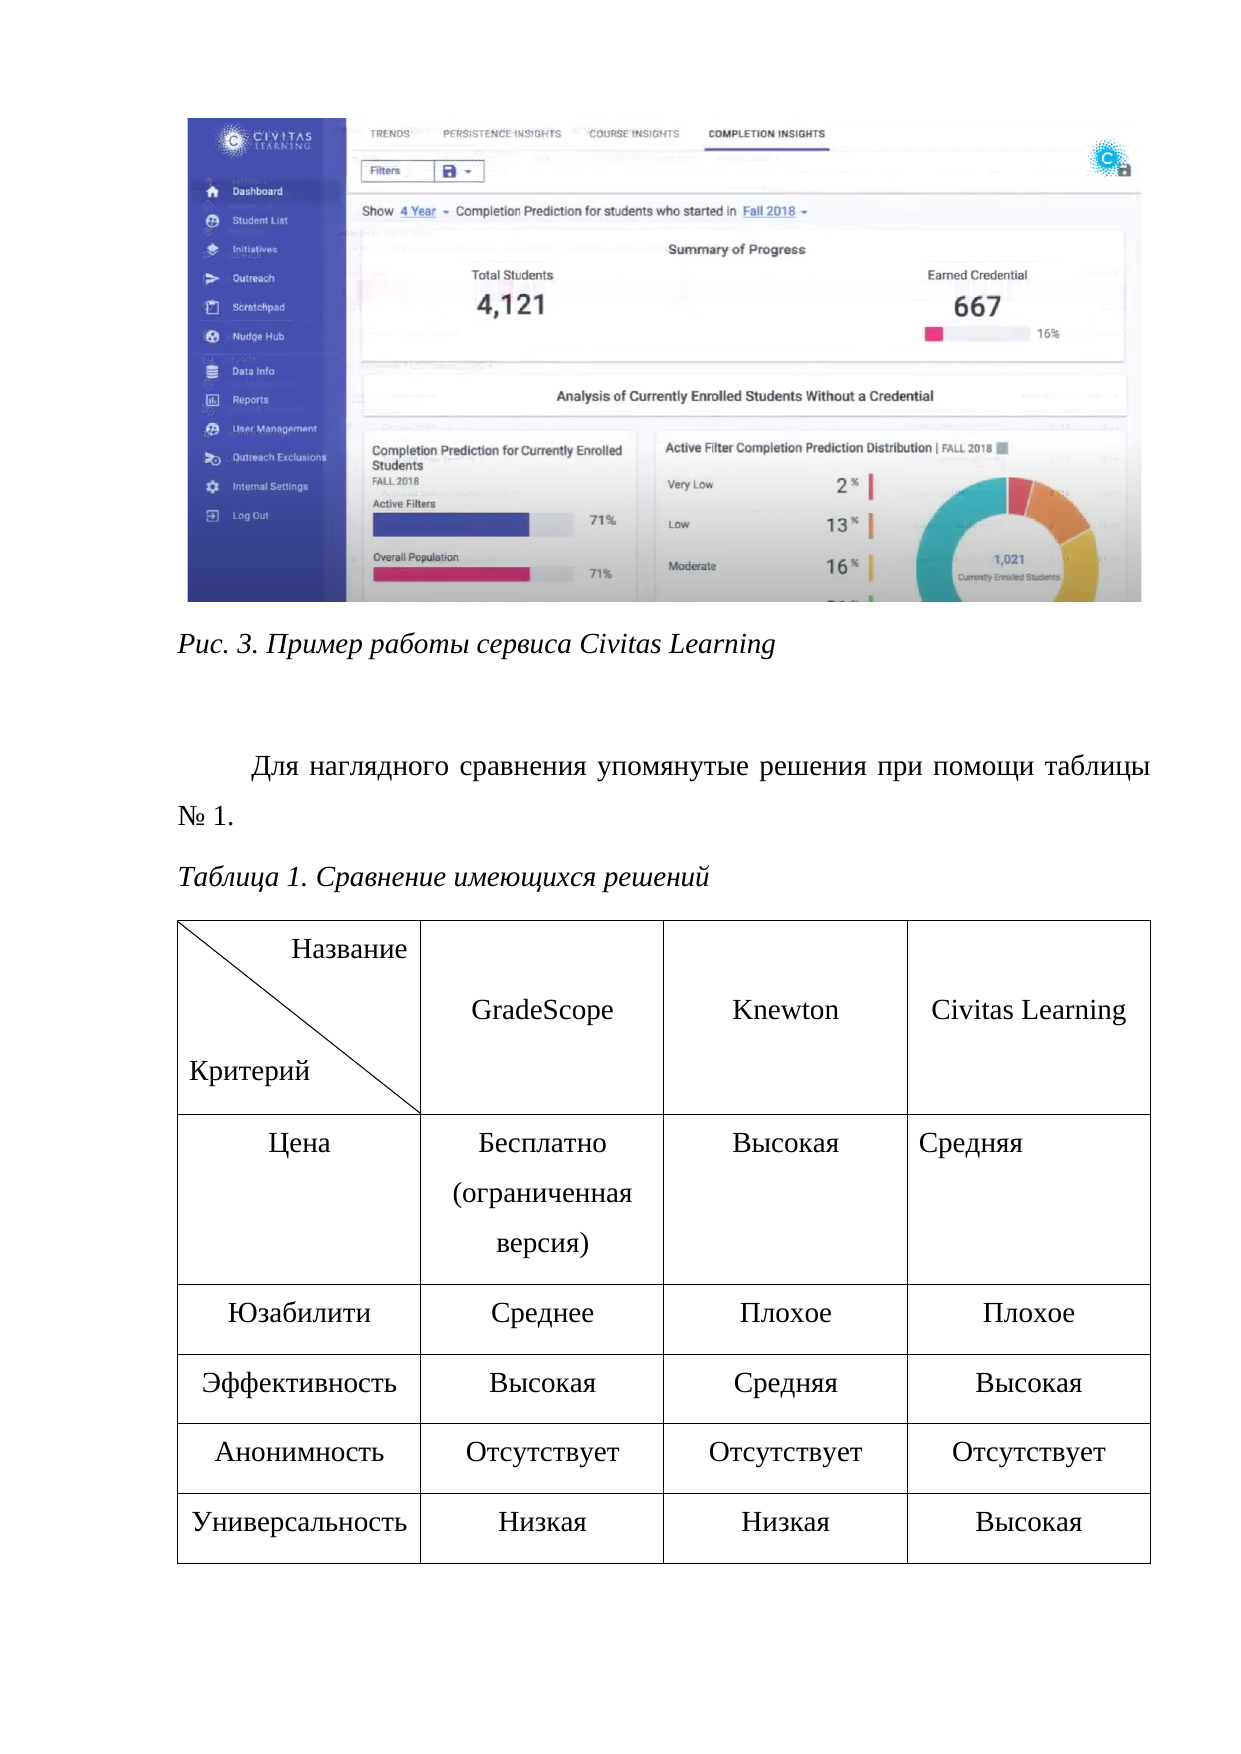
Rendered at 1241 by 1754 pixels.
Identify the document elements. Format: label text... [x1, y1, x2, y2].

table_cell Эффективность [178, 1355, 420, 1423]
table_cell Низкая [421, 1494, 663, 1562]
table_cell Цена [178, 1115, 420, 1284]
text Рис. 3. Пример работы сервиса Civitas Learning [177, 627, 1152, 660]
table_cell Отсутствует [421, 1424, 663, 1493]
table_cell Среднее [421, 1285, 663, 1353]
table_cell Бесплатно (ограниченная версия) [421, 1115, 663, 1284]
table_cell Низкая [664, 1494, 907, 1562]
picture [187, 118, 1142, 602]
table_cell Отсутствует [664, 1424, 907, 1493]
table_cell Высокая [908, 1355, 1150, 1423]
table_cell Средняя [664, 1355, 907, 1423]
table_header GradeScope [421, 921, 663, 1113]
table_header Название Критерий [180, 921, 420, 1111]
table_cell Универсальность [178, 1494, 420, 1562]
table_cell Анонимность [178, 1424, 420, 1493]
table_cell Средняя [908, 1115, 1150, 1284]
text Для наглядного сравнения упомянутые решения при помощи таблицы № 1. [177, 748, 1152, 832]
table_cell Отсутствует [908, 1424, 1150, 1493]
table_header Knewton [664, 921, 907, 1113]
text Таблица 1. Сравнение имеющихся решений [177, 859, 1152, 893]
table_cell Юзабилити [178, 1285, 420, 1353]
table_cell Плохое [664, 1285, 907, 1353]
table_cell Высокая [664, 1115, 907, 1284]
table_cell Высокая [908, 1494, 1150, 1562]
table_cell Высокая [421, 1355, 663, 1423]
table_header Civitas Learning [908, 921, 1150, 1113]
table_cell Плохое [908, 1285, 1150, 1353]
table_header Название Критерий [178, 924, 417, 1113]
